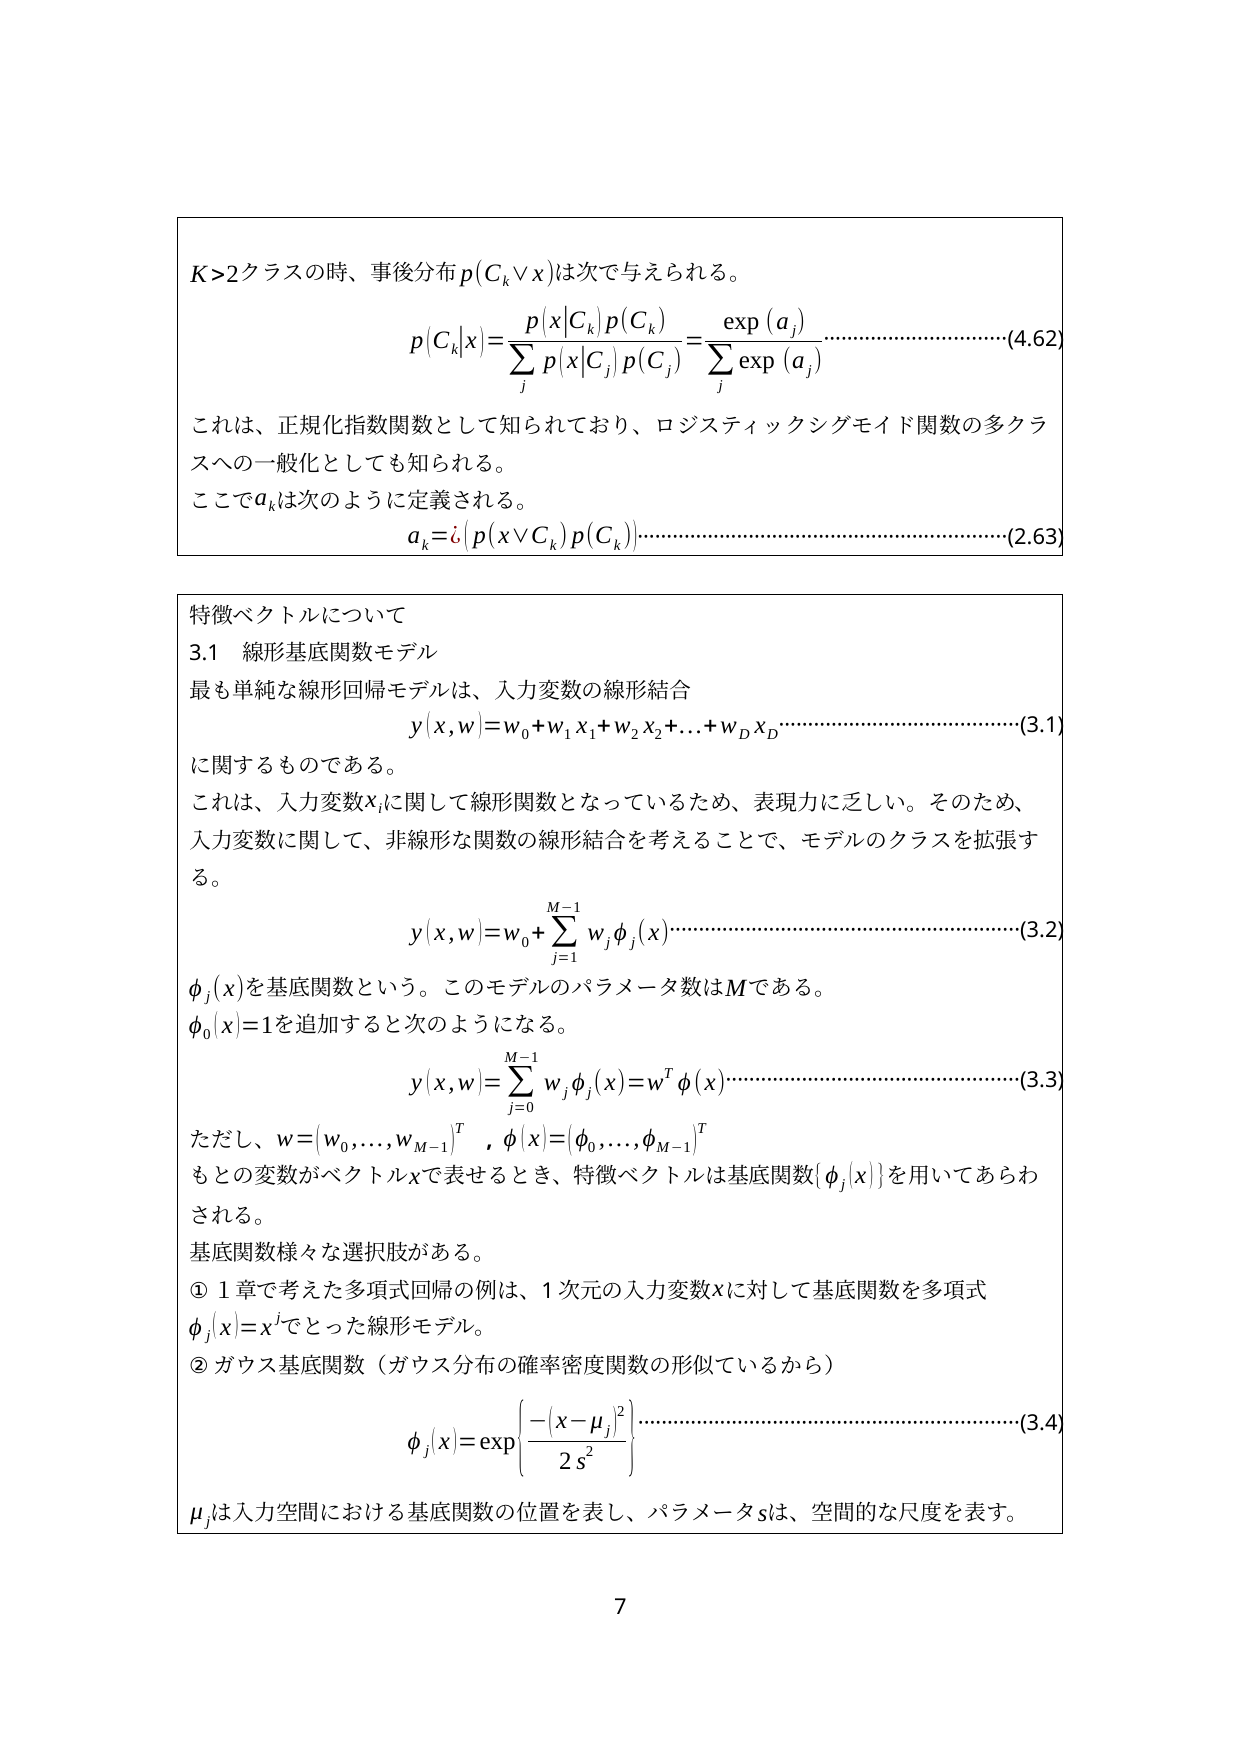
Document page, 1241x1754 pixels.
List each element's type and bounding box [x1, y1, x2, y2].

table_header [178, 595, 1062, 1532]
table_header [178, 218, 1062, 555]
